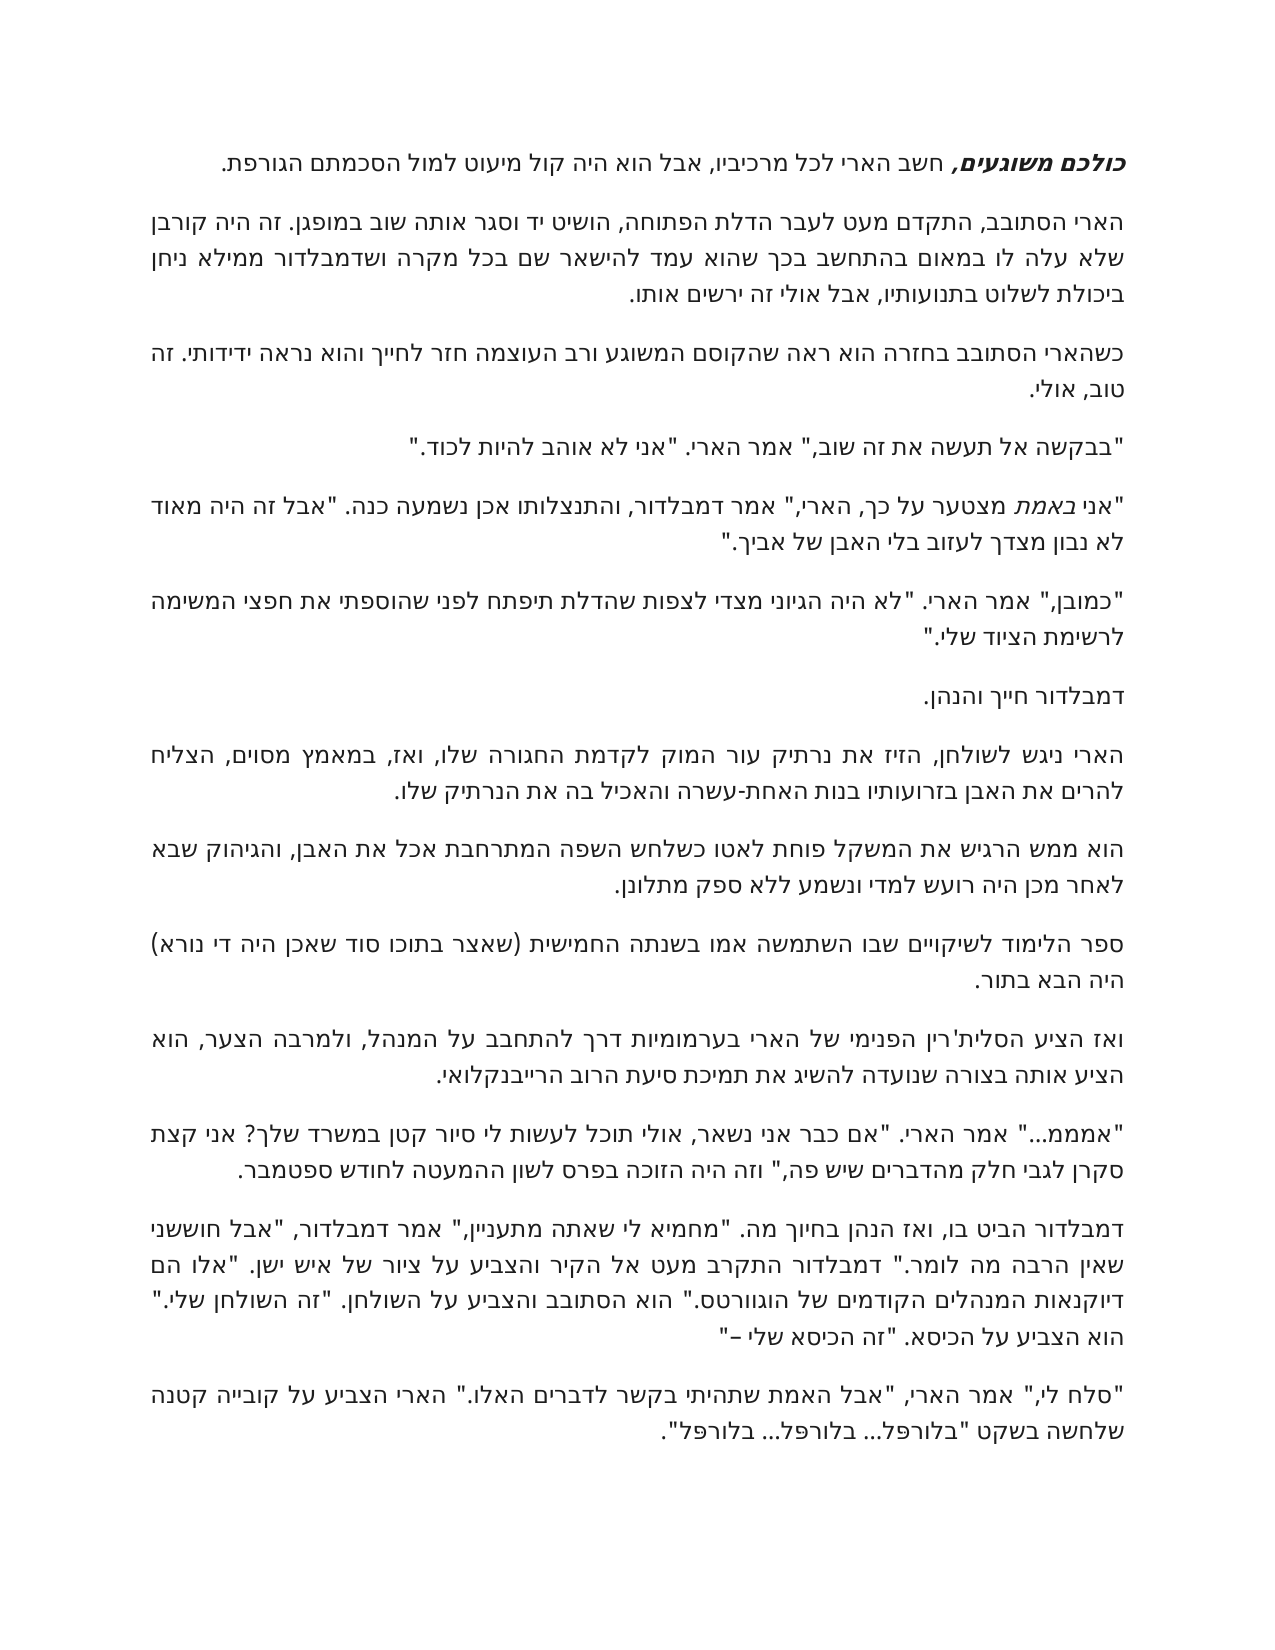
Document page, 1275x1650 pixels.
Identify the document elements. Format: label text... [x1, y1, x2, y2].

text כולכם משוגעים, חשב הארי לכל מרכיביו, אבל הוא היה קול מיעוט למול הסכמתם הגורפת. [150, 150, 1125, 181]
text הוא ממש הרגיש את המשקל פוחת לאטו כשלחש השפה המתרחבת אכל את האבן, והגיהוק שבא לאחר מכן היה רועש למדי ונשמע ללא ספק מתלונן. [150, 836, 1125, 904]
text "אמממ…" אמר הארי. "אם כבר אני נשאר, אולי תוכל לעשות לי סיור קטן במשרד שלך? אני קצת סקרן לגבי חלק מהדברים שיש פה," וזה היה הזוכה בפרס לשון ההמעטה לחודש ספטמבר. [150, 1121, 1125, 1188]
text הארי הסתובב, התקדם מעט לעבר הדלת הפתוחה, הושיט יד וסגר אותה שוב במופגן. זה היה קורבן שלא עלה לו במאום בהתחשב בכך שהוא עמד להישאר שם בכל מקרה ושדמבלדור ממילא ניחן ביכולת לשלוט בתנועותיו, אבל אולי זה ירשים אותו. [150, 209, 1125, 312]
text "אני באמת מצטער על כך, הארי," אמר דמבלדור, והתנצלותו אכן נשמעה כנה. "אבל זה היה מאוד לא נבון מצדך לעזוב בלי האבן של אביך." [150, 493, 1125, 560]
text דמבלדור חייך והנהן. [150, 683, 1125, 714]
text ספר הלימוד לשיקויים שבו השתמשה אמו בשנתה החמישית (שאצר בתוכו סוד שאכן היה די נורא) היה הבא בתור. [150, 931, 1125, 998]
text "סלח לי," אמר הארי, "אבל האמת שתהיתי בקשר לדברים האלו." הארי הצביע על קובייה קטנה שלחשה בשקט "בלורפּל… בלורפּל… בלורפּל". [150, 1382, 1125, 1449]
text ואז הציע הסלית'רין הפנימי של הארי בערמומיות דרך להתחבב על המנהל, ולמרבה הצער, הוא הציע אותה בצורה שנועדה להשיג את תמיכת סיעת הרוב הרייבנקלואי. [150, 1026, 1125, 1093]
text דמבלדור הביט בו, ואז הנהן בחיוך מה. "מחמיא לי שאתה מתעניין," אמר דמבלדור, "אבל חוששני שאין הרבה מה לומר." דמבלדור התקרב מעט אל הקיר והצביע על ציור של איש ישן. "אלו הם דיוקנאות המנהלים הקודמים של הוגוורטס." הוא הסתובב והצביע על השולחן. "זה השולחן שלי." הוא הצביע על הכיסא. "זה הכיסא שלי –" [150, 1216, 1125, 1355]
text כשהארי הסתובב בחזרה הוא ראה שהקוסם המשוגע ורב העוצמה חזר לחייך והוא נראה ידידותי. זה טוב, אולי. [150, 339, 1125, 407]
text "כמובן," אמר הארי. "לא היה הגיוני מצדי לצפות שהדלת תיפתח לפני שהוספתי את חפצי המשימה לרשימת הציוד שלי." [150, 588, 1125, 655]
text הארי ניגש לשולחן, הזיז את נרתיק עור המוק לקדמת החגורה שלו, ואז, במאמץ מסוים, הצליח להרים את האבן בזרועותיו בנות האחת-עשרה והאכיל בה את הנרתיק שלו. [150, 742, 1125, 809]
text "בבקשה אל תעשה את זה שוב," אמר הארי. "אני לא אוהב להיות לכוד." [150, 434, 1125, 466]
